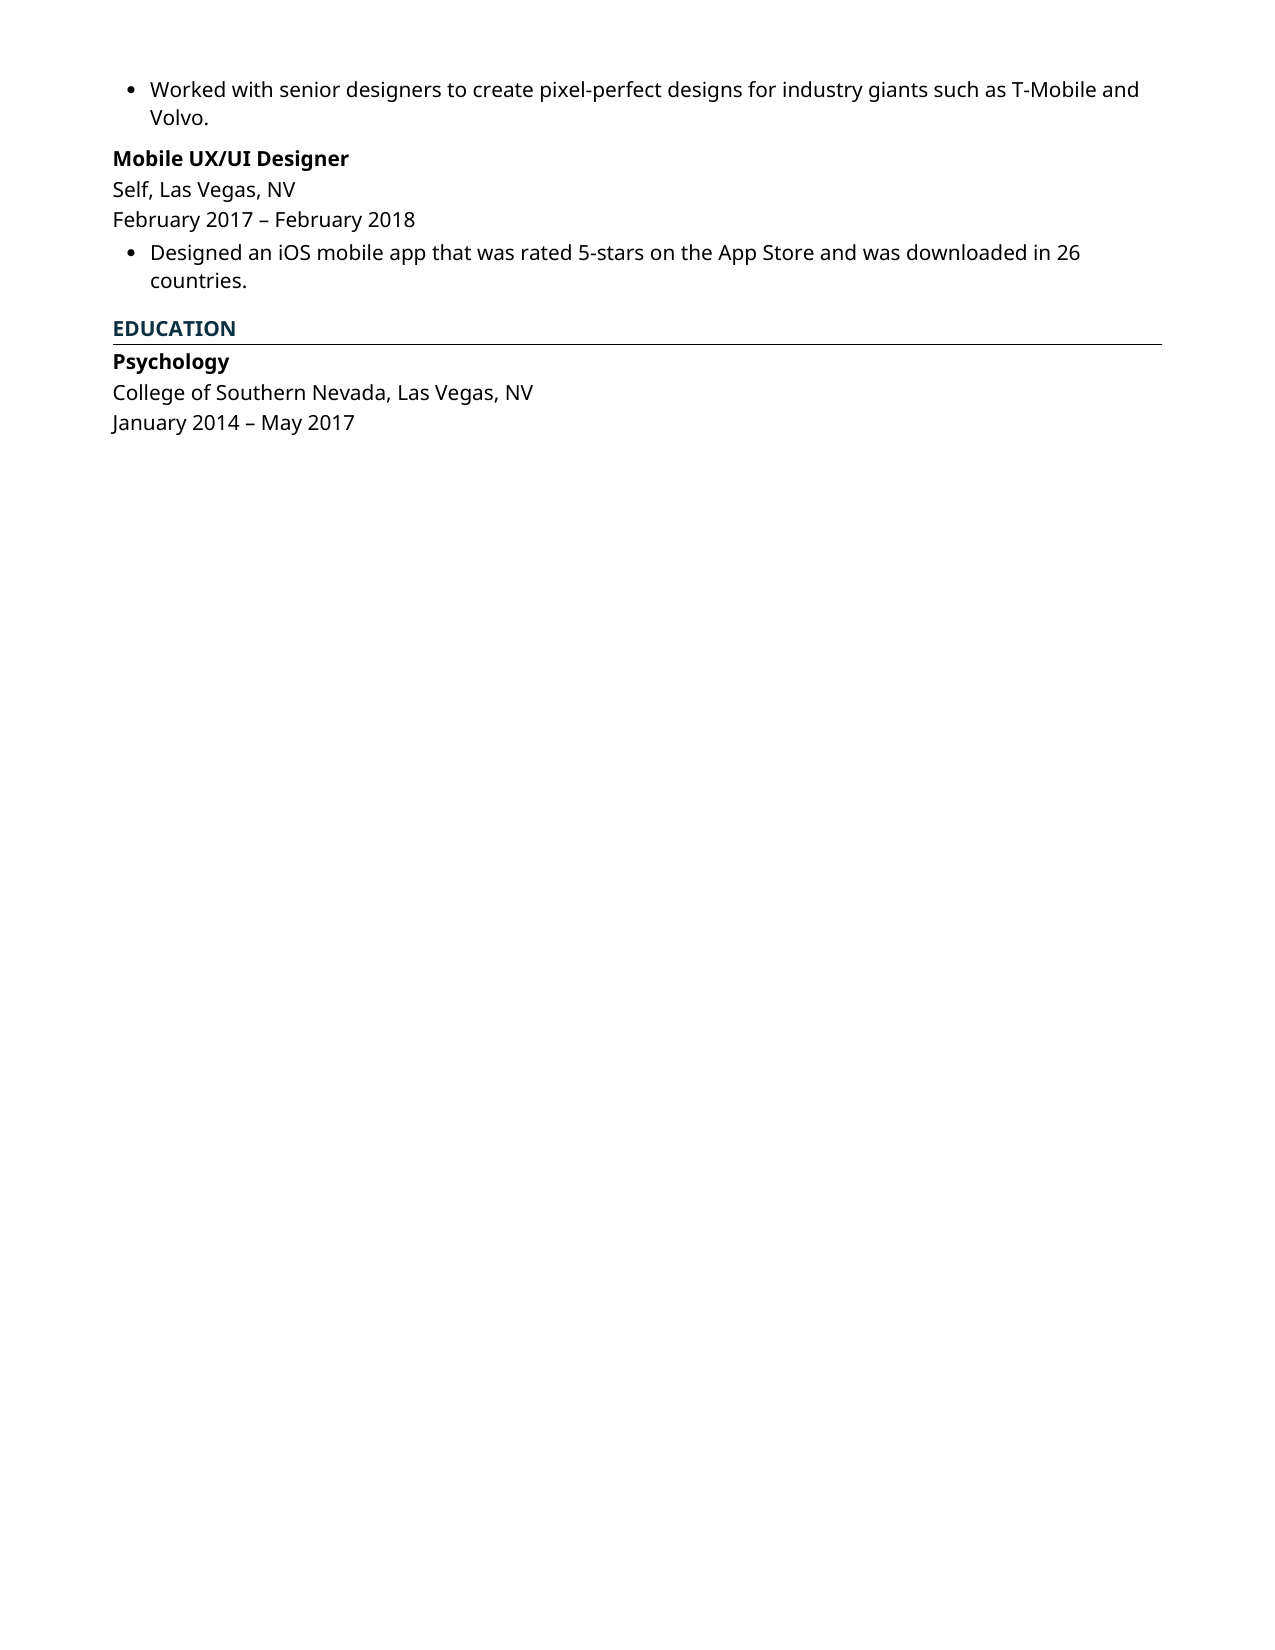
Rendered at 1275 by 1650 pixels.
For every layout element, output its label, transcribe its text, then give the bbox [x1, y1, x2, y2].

text Mobile UX/UI Designer [112, 144, 1162, 173]
list Worked with senior designers to create pixel-perfect designs for industry giants such as T-Mobile and Volvo. [127, 75, 1162, 132]
text Self, Las Vegas, NV [112, 175, 1162, 203]
text February 2017 – February 2018 [112, 205, 1162, 234]
text January 2014 – May 2017 [112, 408, 1162, 437]
text College of Southern Nevada, Las Vegas, NV [112, 378, 1162, 406]
list Designed an iOS mobile app that was rated 5-stars on the App Store and was downloaded in 26 countries. [127, 238, 1162, 295]
text EDUCATION [112, 314, 1162, 345]
text Psychology [112, 347, 1162, 376]
